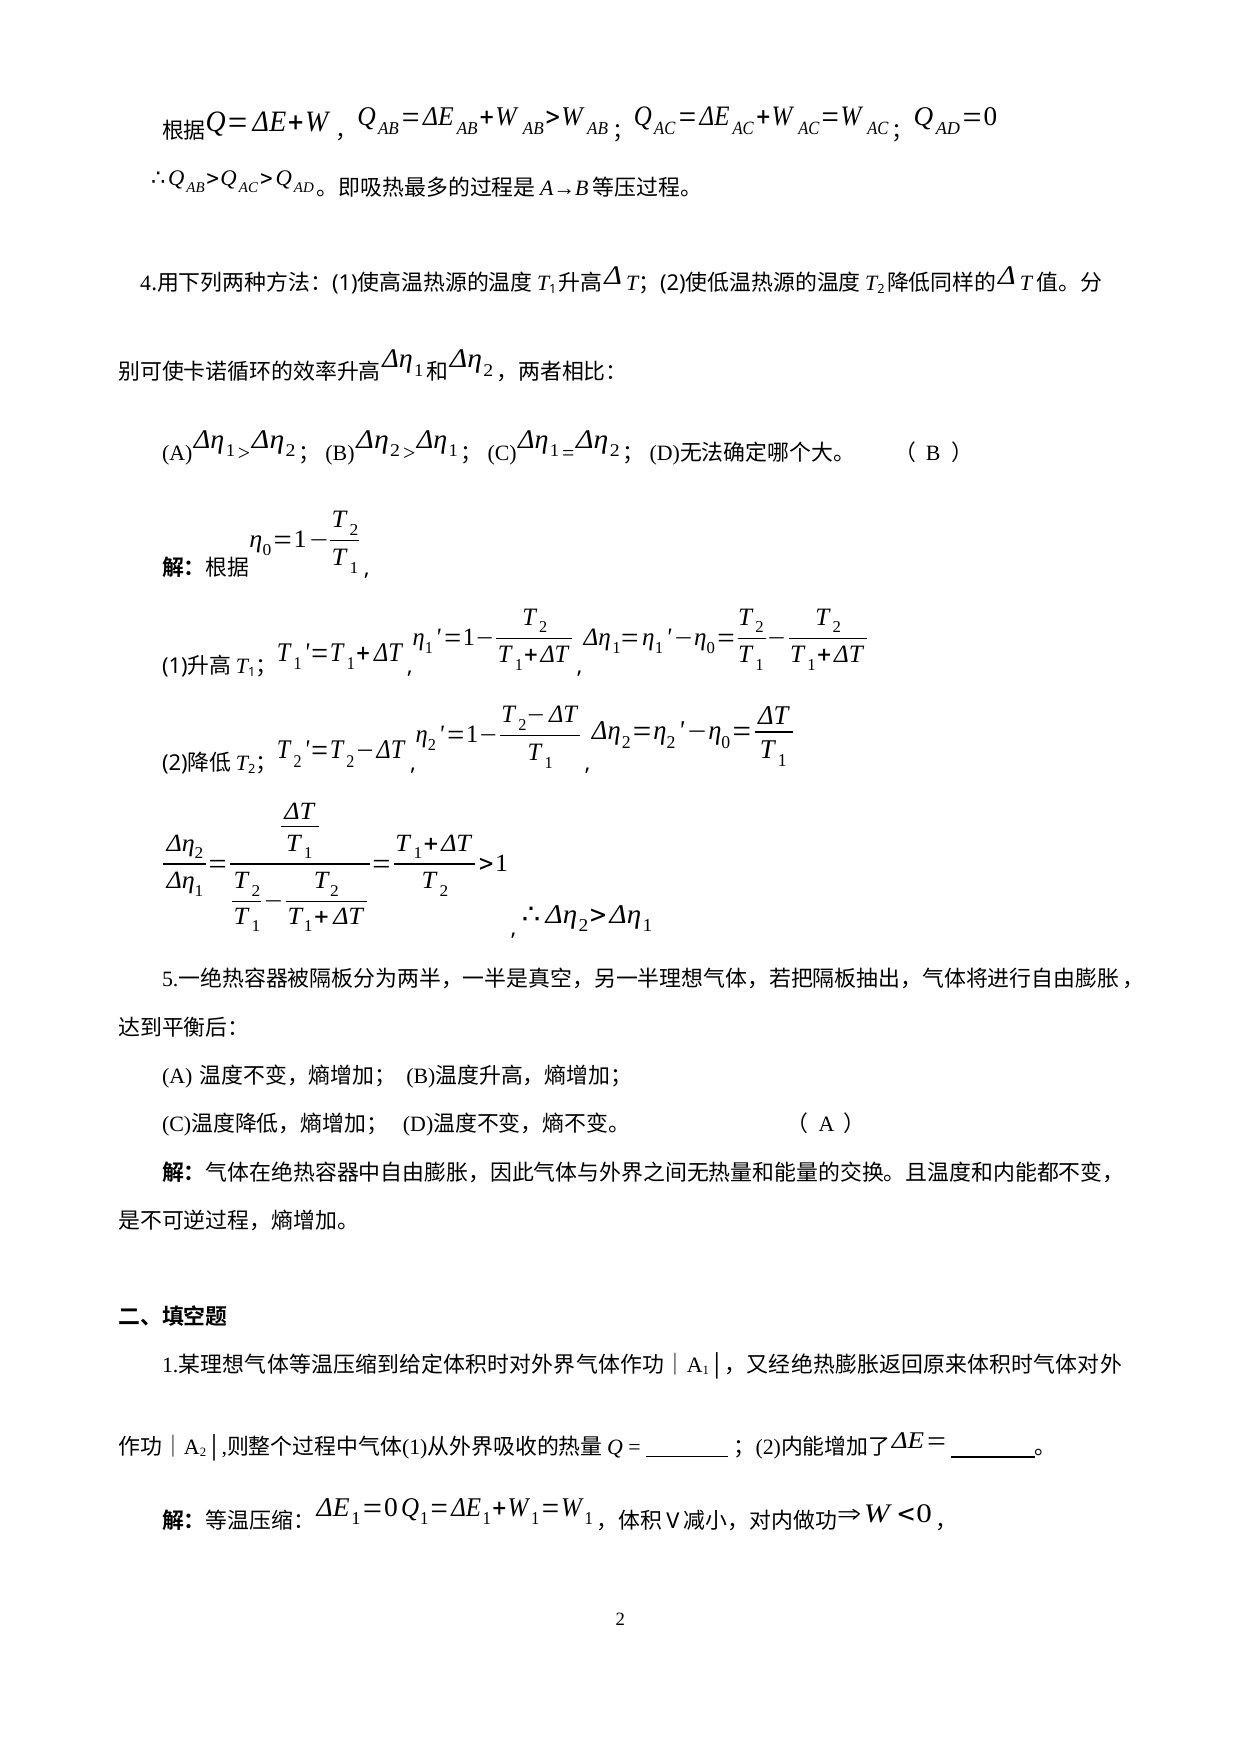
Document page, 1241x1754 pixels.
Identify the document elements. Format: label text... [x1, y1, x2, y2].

text 解：气体在绝热容器中自由膨胀，因此气体与外界之间无热量和能量的交换。且温度和内能都不变， [162, 1154, 1122, 1187]
text 根据，；； [118, 101, 1122, 166]
text 二、填空题 [118, 1298, 1122, 1331]
text 1.某理想气体等温压缩到给定体积时对外界气体作功│A1│，又经绝热膨胀返回原来体积时气体对外作功│A2│,则整个过程中气体(1)从外界吸收的热量Q = ；(2)内能增加了 。 [118, 1347, 1122, 1477]
text 是不可逆过程，熵增加。 [118, 1203, 1122, 1235]
text (1)升高T1；,, [118, 603, 1122, 701]
text 解：根据, [118, 506, 1122, 603]
text 4.用下列两种方法：(1)使高温热源的温度T1升高T；(2)使低温热源的温度T2降低同样的T值。分别可使卡诺循环的效率升高和，两者相比： [118, 246, 1122, 409]
text 。即吸热最多的过程是A→B等压过程。 [118, 166, 1122, 231]
text , [162, 798, 1122, 961]
text 解：等温压缩：，体积V减小，对内做功， [118, 1492, 1122, 1557]
text (2)降低T2；,, [118, 701, 1122, 798]
text 5.一绝热容器被隔板分为两半，一半是真空，另一半理想气体，若把隔板抽出，气体将进行自由膨胀，达到平衡后： [118, 961, 1122, 1042]
list 温度不变，熵增加； (B)温度升高，熵增加； [162, 1058, 1122, 1090]
text (C)温度降低，熵增加； (D)温度不变，熵不变。 （ A ） [162, 1106, 1122, 1138]
text (A)>； (B)>； (C)=； (D)无法确定哪个大。 （ B ） [162, 425, 1122, 490]
